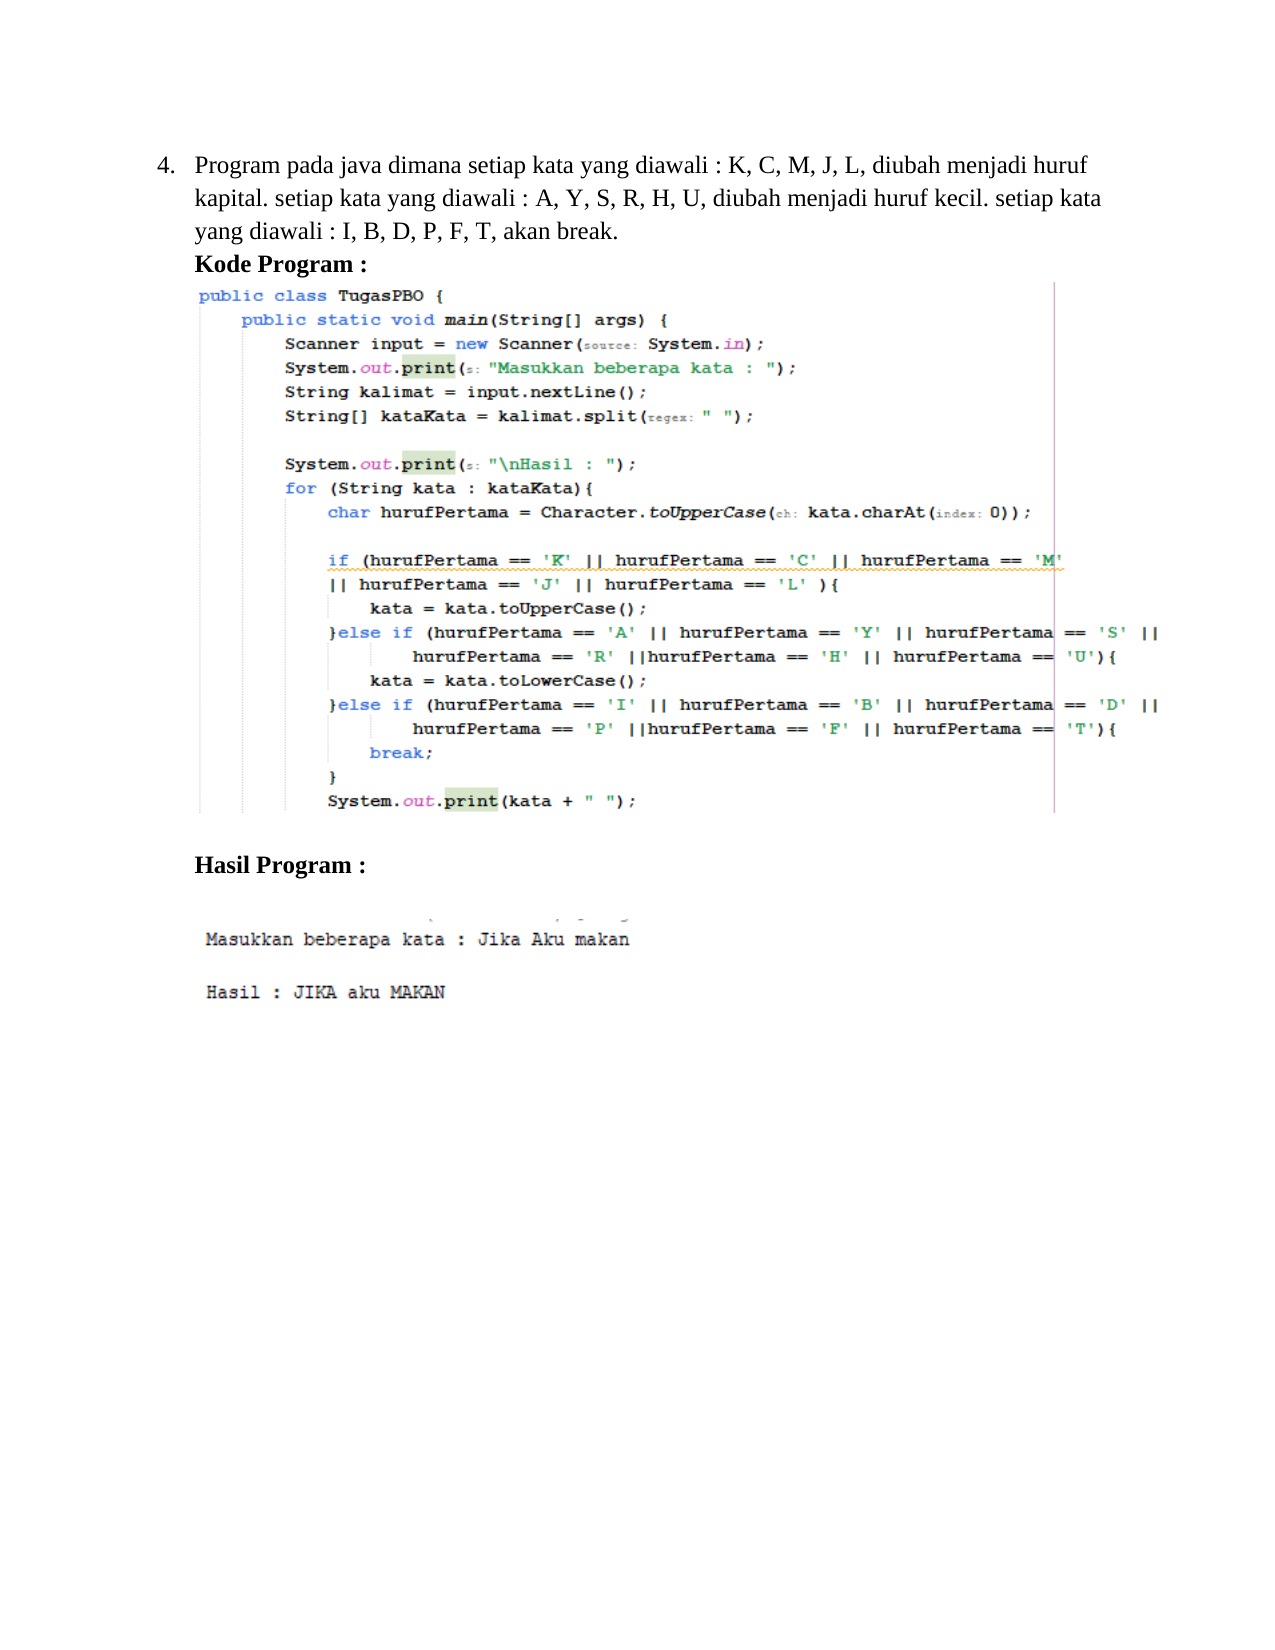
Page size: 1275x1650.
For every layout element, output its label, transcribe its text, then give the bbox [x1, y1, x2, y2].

list Kode Program : [194, 249, 1125, 278]
picture [202, 919, 653, 1011]
list Hasil Program : [194, 850, 1125, 879]
picture [194, 282, 1170, 813]
list Program pada java dimana setiap kata yang diawali : K, C, M, J, L, diubah menjadi huruf kapital. setiap kata yang diawali : A, Y, S, R, H, U, diubah menjadi huruf kecil. setiap kata yang diawali : I, B, D, P, F, T, akan break. [157, 150, 1125, 245]
